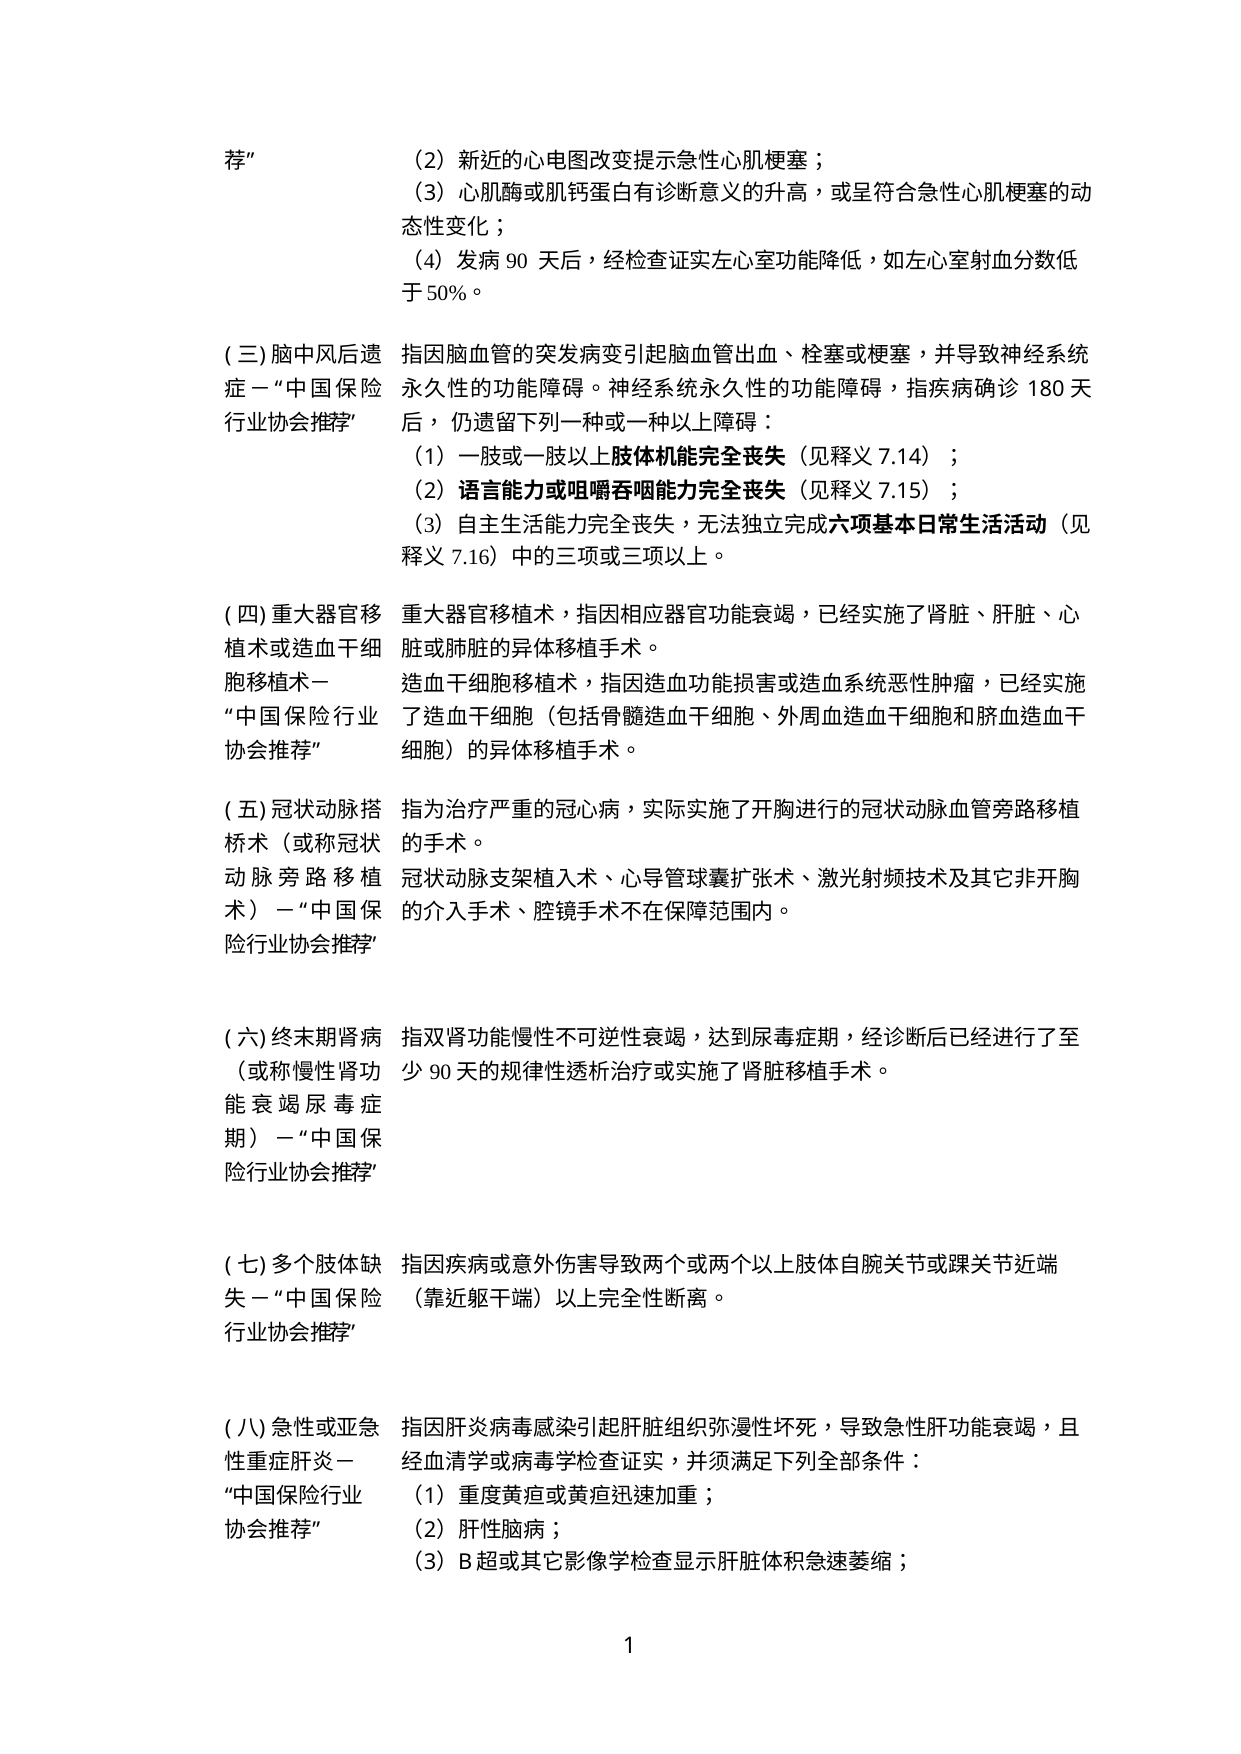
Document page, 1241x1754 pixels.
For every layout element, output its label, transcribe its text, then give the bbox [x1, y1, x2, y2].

table_cell 指为治疗严重的冠心病，实际实施了开胸进行的冠状动脉血管旁路移植的手术。 冠状动脉支架植入术、心导管球囊扩张术、激光射频技术及其它非开胸的介入手术、腔镜手术不在保障范围内。 [392, 781, 1112, 1008]
table_cell 指因疾病或意外伤害导致两个或两个以上肢体自腕关节或踝关节近端 （靠近躯干端）以上完全性断离。 [392, 1236, 1112, 1398]
table_cell 指因脑血管的突发病变引起脑血管出血、栓塞或梗塞，并导致神经系统永久性的功能障碍。神经系统永久性的功能障碍，指疾病确诊180天后， 仍遗留下列一种或一种以上障碍： （1）一肢或一肢以上肢体机能完全丧失（见释义7.14）； （2）语言能力或咀嚼吞咽能力完全丧失（见释义7.15）； （3）自主生活能力完全丧失，无法独立完成六项基本日常生活活动（见释义 7.16）中的三项或三项以上。 [392, 326, 1112, 586]
table_header 荐” [204, 152, 392, 326]
table_cell ( 五) 冠状动脉搭桥术（或称冠状动脉旁路移植术）－“中国保险 行 业 协 会 推荐” [204, 781, 392, 1008]
table_cell 指双肾功能慢性不可逆性衰竭，达到尿毒症期，经诊断后已经进行了至少 90 天的规律性透析治疗或实施了肾脏移植手术。 [392, 1008, 1112, 1236]
table_cell 重大器官移植术，指因相应器官功能衰竭，已经实施了肾脏、肝脏、心脏或肺脏的异体移植手术。 造血干细胞移植术，指因造血功能损害或造血系统恶性肿瘤，已经实施了造血干细胞（包括骨髓造血干细胞、外周血造血干细胞和脐血造血干细胞）的异体移植手术。 [392, 586, 1112, 781]
table_header （2）新近的心电图改变提示急性心肌梗塞； （3）心肌酶或肌钙蛋白有诊断意义的升高，或呈符合急性心肌梗塞的动态性变化； （4）发病 90 天后，经检查证实左心室功能降低，如左心室射血分数低于 50%。 [392, 152, 1112, 326]
table_cell ( 七) 多个肢体缺失－“中国保险 行 业 协 会 推荐” [204, 1236, 392, 1398]
table_cell ( 四) 重大器官移植术或造血干细 胞 移 植 术 － “中国保险行业协会推荐” [204, 586, 392, 781]
table_cell ( 三) 脑中风后遗症－“中国保险 行 业 协 会 推荐” [204, 326, 392, 586]
table_cell ( 八) 急性或亚急性重症肝炎－ “中国保险行业协会推荐” [204, 1398, 392, 1575]
table_cell 指因肝炎病毒感染引起肝脏组织弥漫性坏死，导致急性肝功能衰竭，且经血清学或病毒学检查证实，并须满足下列全部条件： （1）重度黄疸或黄疸迅速加重； （2）肝性脑病； （3）B超或其它影像学检查显示肝脏体积急速萎缩； [392, 1398, 1112, 1575]
table_cell ( 六) 终末期肾病（或称慢性肾功能衰竭尿毒症期）－“中国保险 行 业 协 会 推荐” [204, 1008, 392, 1236]
